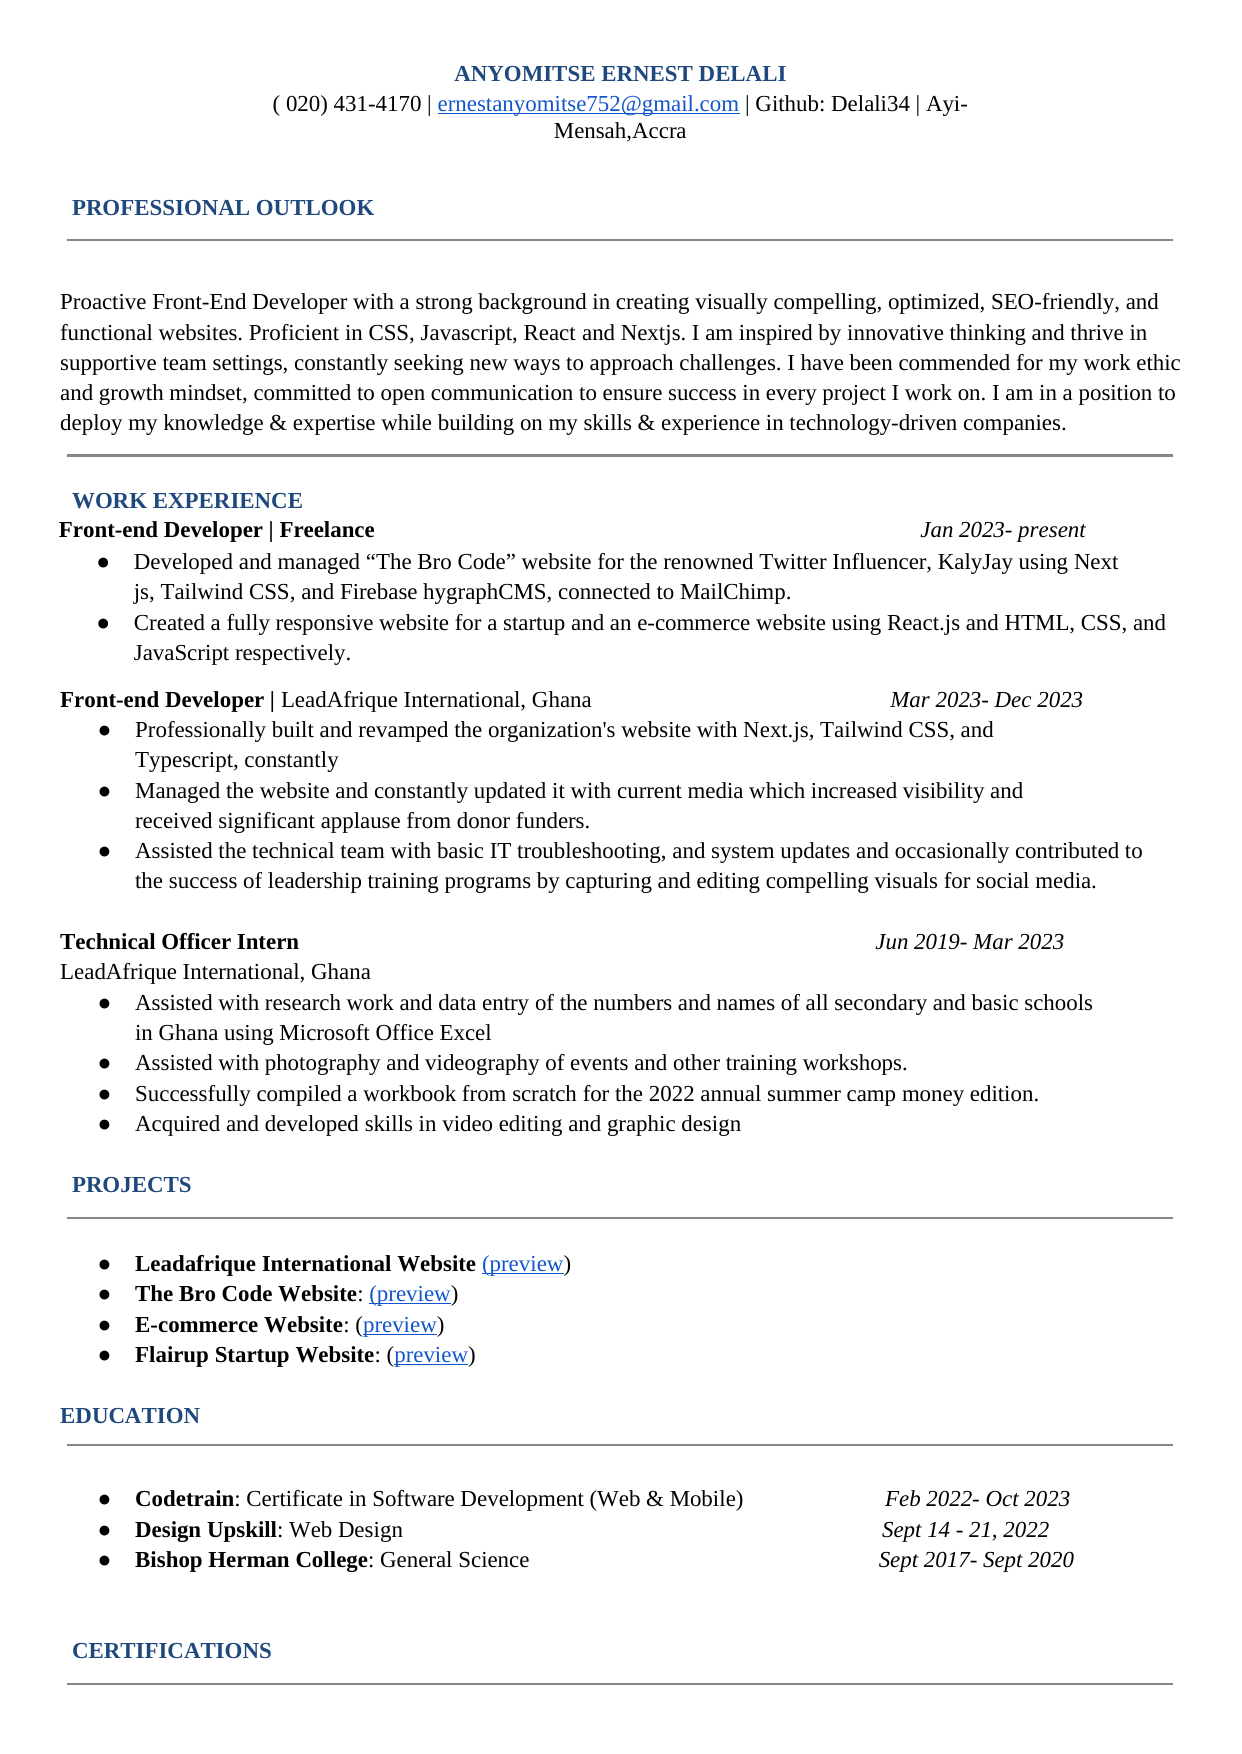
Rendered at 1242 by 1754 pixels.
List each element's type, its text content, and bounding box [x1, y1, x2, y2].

list Codetrain: Certificate in Software Development (Web & Mobile) Feb 2022- Oct 2023 [97, 1485, 1202, 1512]
text EDUCATION [60, 1402, 1202, 1428]
text Proactive Front-End Developer with a strong background in creating visually compelling, optimized, SEO-friendly, and functional websites. Proficient in CSS, Javascript, React and Nextjs. I am inspired by innovative thinking and thrive in supportive team settings, constantly seeking new ways to approach challenges. I have been commended for my work ethic and growth mindset, committed to open communication to ensure success in every project I work on. I am in a position to deploy my knowledge & expertise while building on my skills & experience in technology-driven companies. [60, 288, 1191, 436]
list Managed the website and constantly updated it with current media which increased visibility and received significant applause from donor funders. [97, 777, 1107, 833]
subtitle PROFESSIONAL OUTLOOK [60, 194, 1202, 220]
list Professionally built and revamped the organization's website with Next.js, Tailwind CSS, and Typescript, constantly [97, 716, 1100, 773]
list Acquired and developed skills in video editing and graphic design [97, 1110, 1202, 1136]
subtitle WORK EXPERIENCE [60, 487, 1202, 514]
list Design Upskill: Web Design Sept 14 - 21, 2022 [97, 1516, 1202, 1542]
text Front-end Developer | Freelance Jan 2023- present [59, 517, 1202, 543]
list Developed and managed “The Bro Code” website for the renowned Twitter Influencer, KalyJay using Next js, Tailwind CSS, and Firebase hygraphCMS, connected to MailChimp. [96, 548, 1143, 605]
subtitle PROJECTS [60, 1171, 1202, 1197]
list Assisted with research work and data entry of the numbers and names of all secondary and basic schools in Ghana using Microsoft Office Excel [97, 989, 1117, 1045]
list The Bro Code Website: (preview) [97, 1280, 1202, 1307]
list Created a fully responsive website for a startup and an e-commerce website using React.js and HTML, CSS, and JavaScript respectively. [96, 609, 1172, 665]
text ( 020) 431-4170 | ernestanyomitse752@gmail.com | Github: Delali34 | Ayi-Mensah,Accra [209, 90, 1031, 143]
text Front-end Developer | LeadAfrique International, Ghana Mar 2023- Dec 2023 [60, 686, 1202, 712]
list Leadafrique International Website (preview) [97, 1250, 1202, 1276]
text Technical Officer Intern Jun 2019- Mar 2023 [60, 928, 1202, 954]
list Flairup Startup Website: (preview) [97, 1341, 1202, 1367]
subtitle CERTIFICATIONS [60, 1637, 1202, 1663]
list Successfully compiled a workbook from scratch for the 2022 annual summer camp money edition. [97, 1079, 1202, 1106]
subtitle ANYOMITSE ERNEST DELALI [209, 60, 1031, 86]
list Bishop Herman College: General Science Sept 2017- Sept 2020 [97, 1546, 1202, 1573]
list E-commerce Website: (preview) [97, 1311, 1202, 1337]
text LeadAfrique International, Ghana [60, 958, 1202, 985]
list Assisted the technical team with basic IT troubleshooting, and system updates and occasionally contributed to the success of leadership training programs by capturing and editing compelling visuals for social media. [97, 837, 1177, 894]
list Assisted with photography and videography of events and other training workshops. [97, 1049, 1202, 1076]
